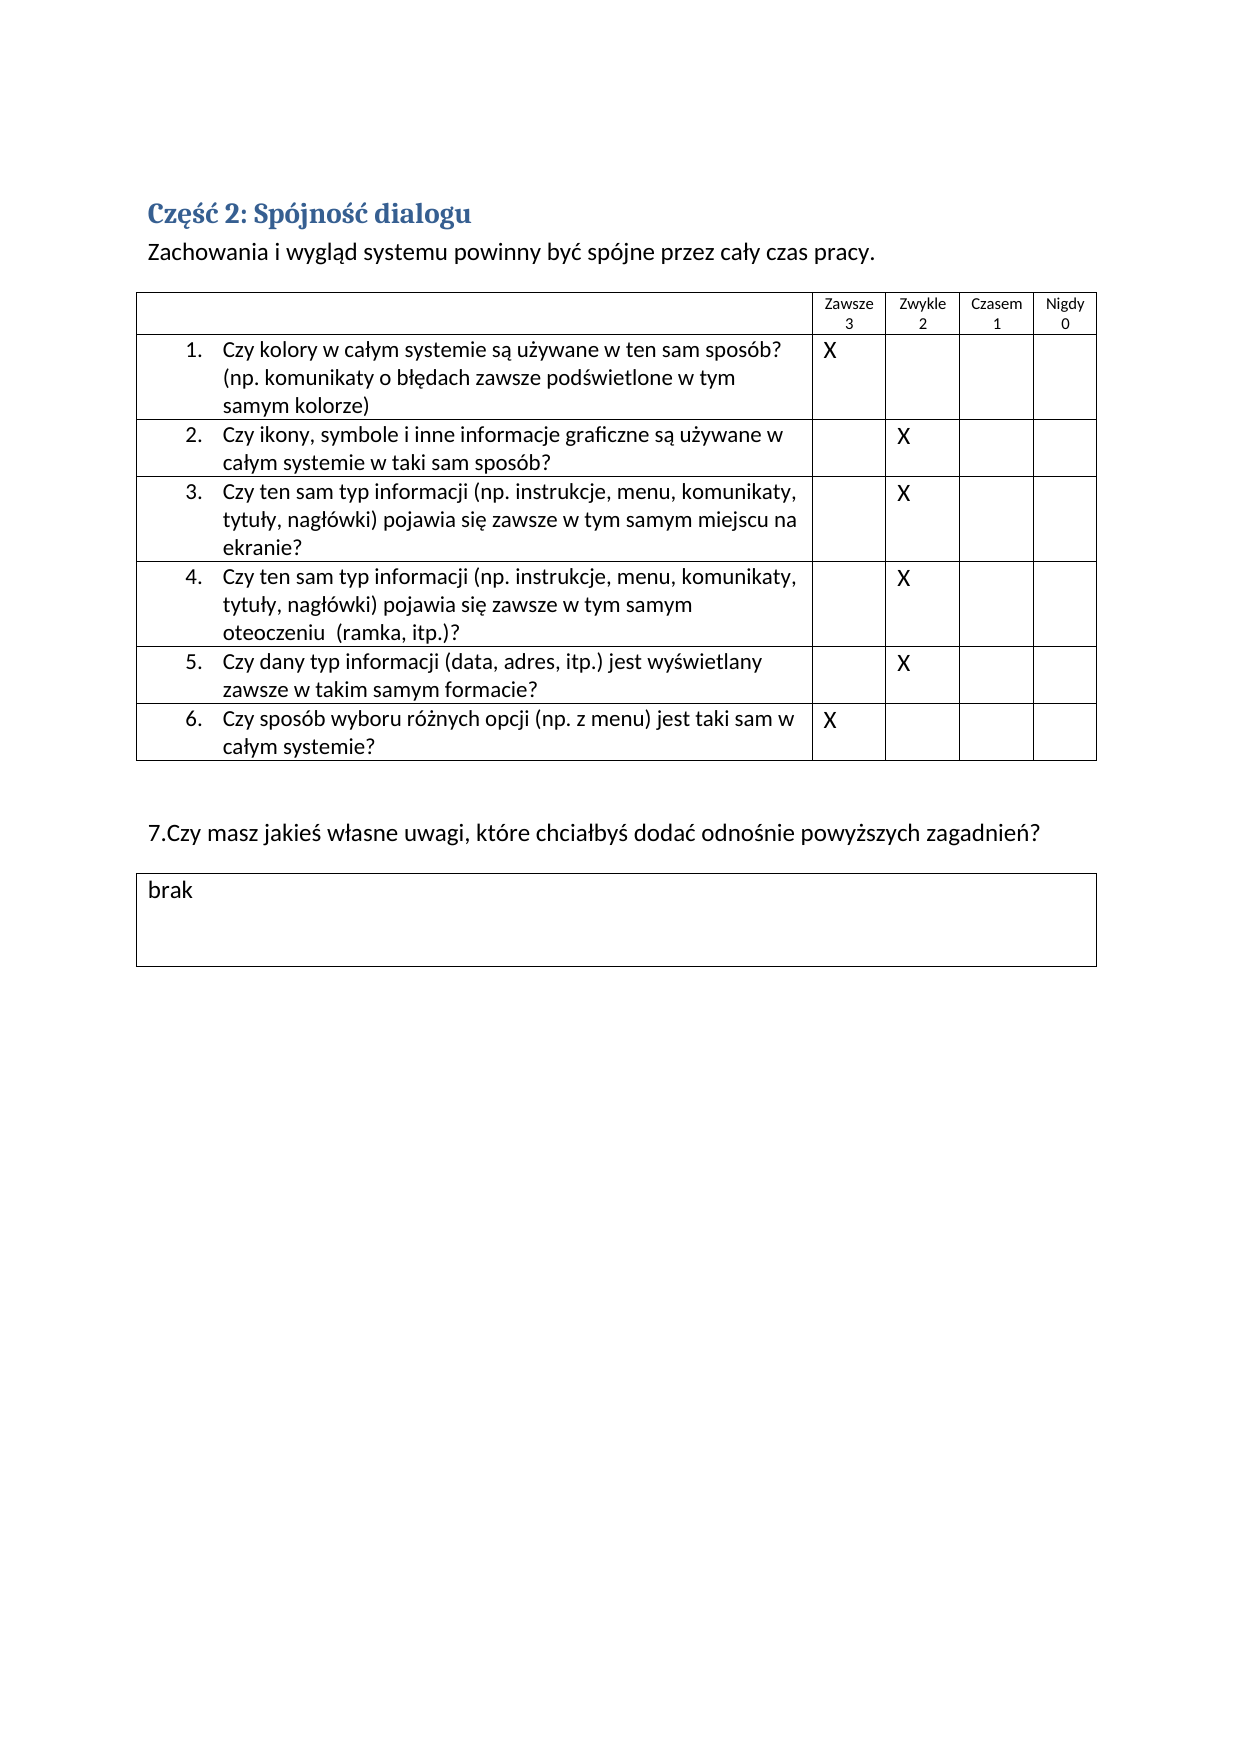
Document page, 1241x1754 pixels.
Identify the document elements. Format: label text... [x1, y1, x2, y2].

table_cell [813, 477, 885, 561]
table_cell Czy ikony, symbole i inne informacje graficzne są używane w całym systemie w taki sam sposób? [137, 420, 812, 476]
table_cell [1034, 477, 1096, 561]
table_header [137, 293, 812, 334]
table_cell [886, 335, 959, 419]
table_cell [1034, 335, 1096, 419]
table_header Nigdy 0 [1034, 293, 1096, 334]
table_cell [1034, 704, 1096, 760]
table_header Zwykle 2 [886, 293, 959, 334]
table_header Zawsze 3 [813, 293, 885, 334]
table_cell Czy ten sam typ informacji (np. instrukcje, menu, komunikaty, tytuły, nagłówki) pojawia się zawsze w tym samym miejscu na ekranie? [137, 477, 812, 561]
table_cell [960, 477, 1033, 561]
table_cell Czy sposób wyboru różnych opcji (np. z menu) jest taki sam w całym systemie? [137, 704, 812, 760]
table_cell X [813, 704, 885, 760]
table_cell Czy dany typ informacji (data, adres, itp.) jest wyświetlany zawsze w takim samym formacie? [137, 647, 812, 703]
table_cell [886, 704, 959, 760]
subtitle Część 2: Spójność dialogu [148, 198, 1093, 231]
table_cell [960, 704, 1033, 760]
table_cell X [886, 477, 959, 561]
table_header Czasem 1 [960, 293, 1033, 334]
table_cell [813, 562, 885, 646]
table_cell [960, 420, 1033, 476]
table_cell [960, 335, 1033, 419]
table_cell X [886, 562, 959, 646]
table_cell X [813, 335, 885, 419]
table_cell [1034, 562, 1096, 646]
table_cell X [886, 647, 959, 703]
table_cell [960, 647, 1033, 703]
table_header brak [137, 874, 1096, 966]
table_cell [813, 420, 885, 476]
text Zachowania i wygląd systemu powinny być spójne przez cały czas pracy. [148, 236, 1093, 267]
table_cell Czy kolory w całym systemie są używane w ten sam sposób? (np. komunikaty o błędach zawsze podświetlone w tym samym kolorze) [137, 335, 812, 419]
table_cell [813, 647, 885, 703]
table_cell [1034, 647, 1096, 703]
table_cell Czy ten sam typ informacji (np. instrukcje, menu, komunikaty, tytuły, nagłówki) pojawia się zawsze w tym samym oteoczeniu (ramka, itp.)? [137, 562, 812, 646]
table_cell [960, 562, 1033, 646]
table_cell X [886, 420, 959, 476]
text 7.Czy masz jakieś własne uwagi, które chciałbyś dodać odnośnie powyższych zagadnień? [148, 817, 1093, 848]
table_cell [1034, 420, 1096, 476]
